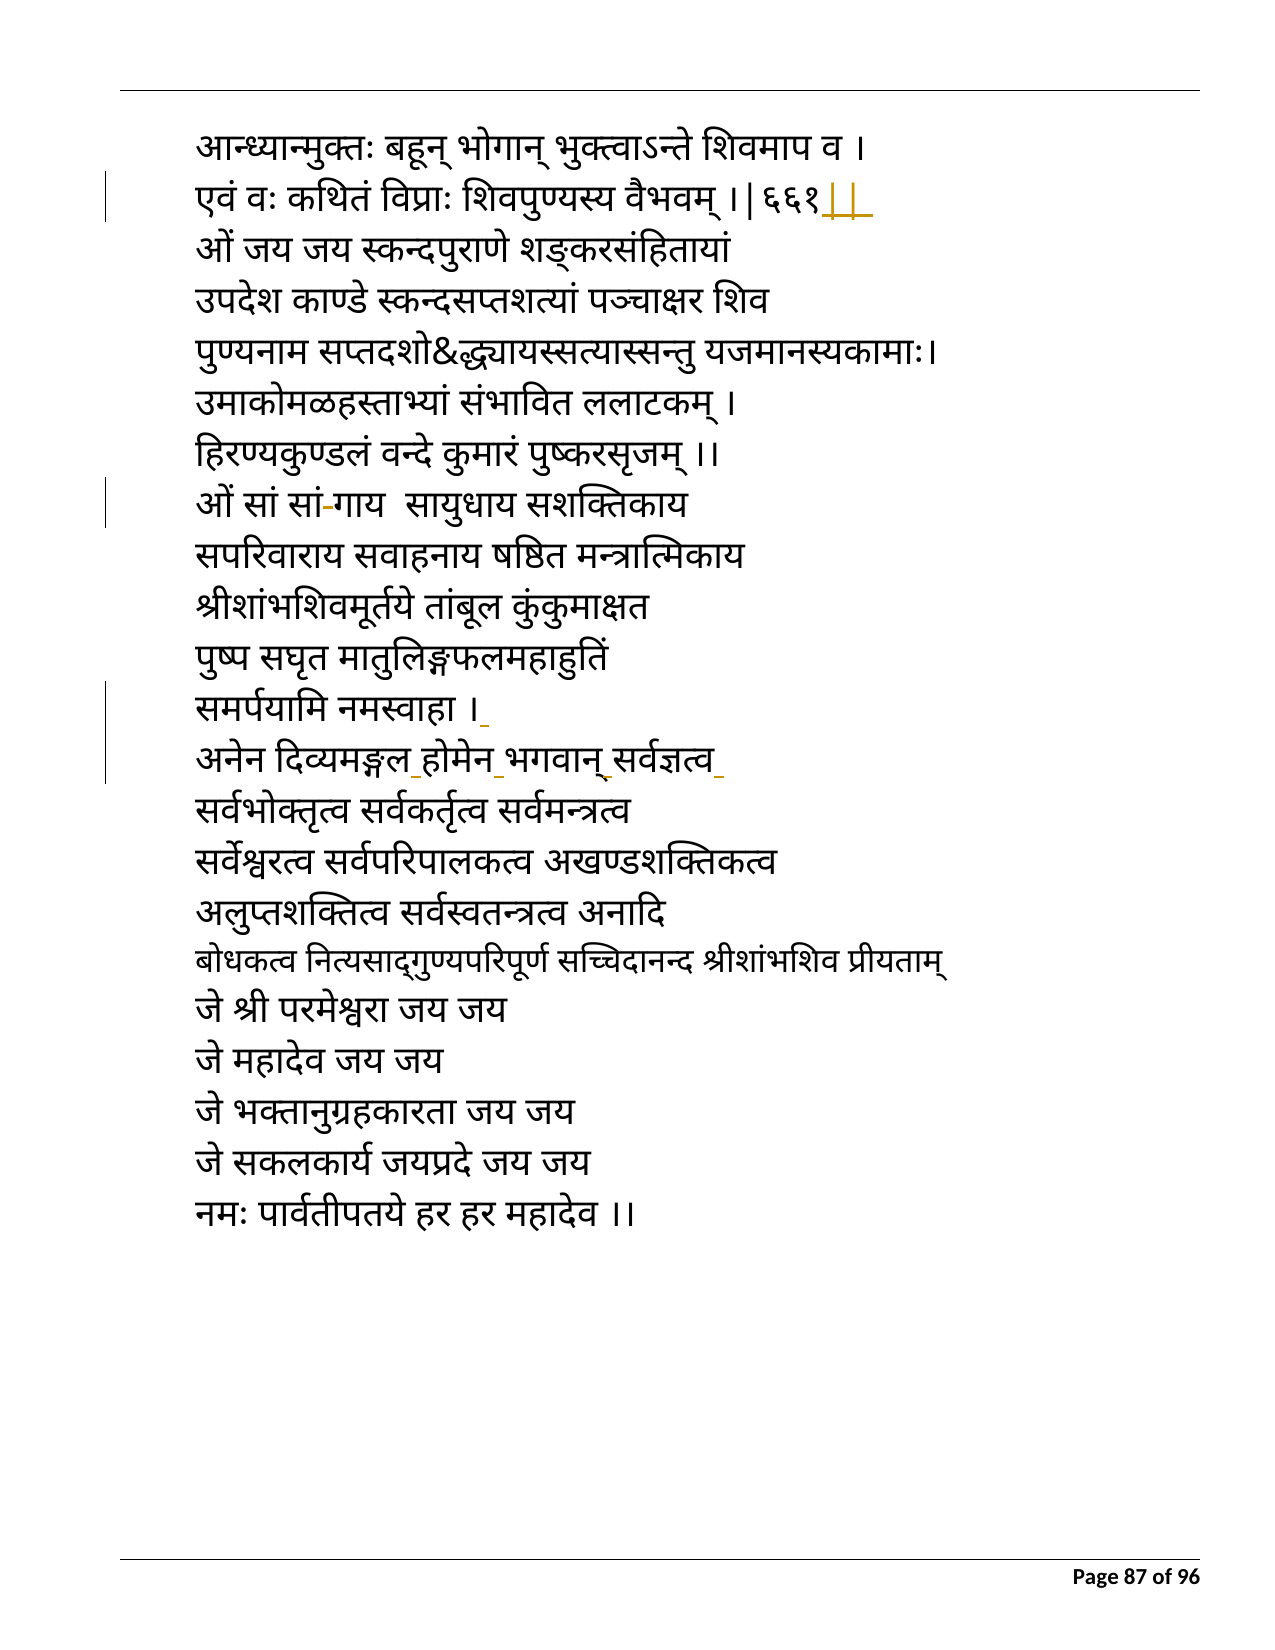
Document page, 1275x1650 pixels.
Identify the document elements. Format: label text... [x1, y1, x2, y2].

text समर्पयामि नमस्वाहा । [195, 681, 1200, 732]
text ओं जय जय स्कन्दपुराणे शङ्करसंहितायां [195, 222, 1200, 273]
text पुष्प सघृत मातुलिङ्गफलमहाहुतिं [195, 630, 1200, 681]
text पुण्यनाम सप्तदशो&द्ध्यायस्सत्यास्सन्तु यजमानस्यकामाः। [195, 324, 1200, 375]
text अलुप्तशक्तित्व सर्वस्वतन्त्रत्व अनादि [195, 886, 1200, 937]
text बोधकत्व नित्यसाद्गुण्यपरिपूर्ण सच्चिदानन्द श्रीशांभशिव प्रीयताम् [195, 937, 1200, 982]
text आन्ध्यान्मुक्तः बहून् भोगान् भुक्त्वाऽन्ते शिवमाप व । [195, 120, 1200, 171]
text जे श्री परमेश्वरा जय जय [195, 982, 1200, 1033]
text सर्वेश्वरत्व सर्वपरिपालकत्व अखण्डशक्तिकत्व [195, 834, 1200, 886]
text नमः पार्वतीपतये हर हर महादेव ।। [195, 1186, 1200, 1237]
text जे भक्तानुग्रहकारता जय जय [195, 1084, 1200, 1135]
text उमाकोमळहस्ताभ्यां संभावित ललाटकम् । [195, 375, 1200, 426]
text श्रीशांभशिवमूर्तये तांबूल कुंकुमाक्षत [195, 579, 1200, 630]
text अनेन दिव्यमङ्गलहोमेनभगवान्सर्वज्ञत्व सर्वभोक्तृत्व सर्वकर्तृत्व सर्वमन्त्रत्व [195, 732, 1200, 834]
text जे सकलकार्य जयप्रदे जय जय [195, 1135, 1200, 1186]
text जे महादेव जय जय [195, 1033, 1200, 1084]
text एवं वः कथितं विप्राः शिवपुण्यस्य वैभवम् ।|६६१ [195, 171, 1200, 222]
text हिरण्यकुण्डलं वन्दे कुमारं पुष्करसृजम् ।। [195, 426, 1200, 477]
text सपरिवाराय सवाहनाय षष्ठित मन्त्रात्मिकाय [195, 528, 1200, 579]
text ओं सां सांगाय सायुधाय सशक्तिकाय [195, 477, 1200, 528]
text उपदेश काण्डे स्कन्दसप्तशत्यां पञ्चाक्षर शिव [195, 273, 1200, 324]
